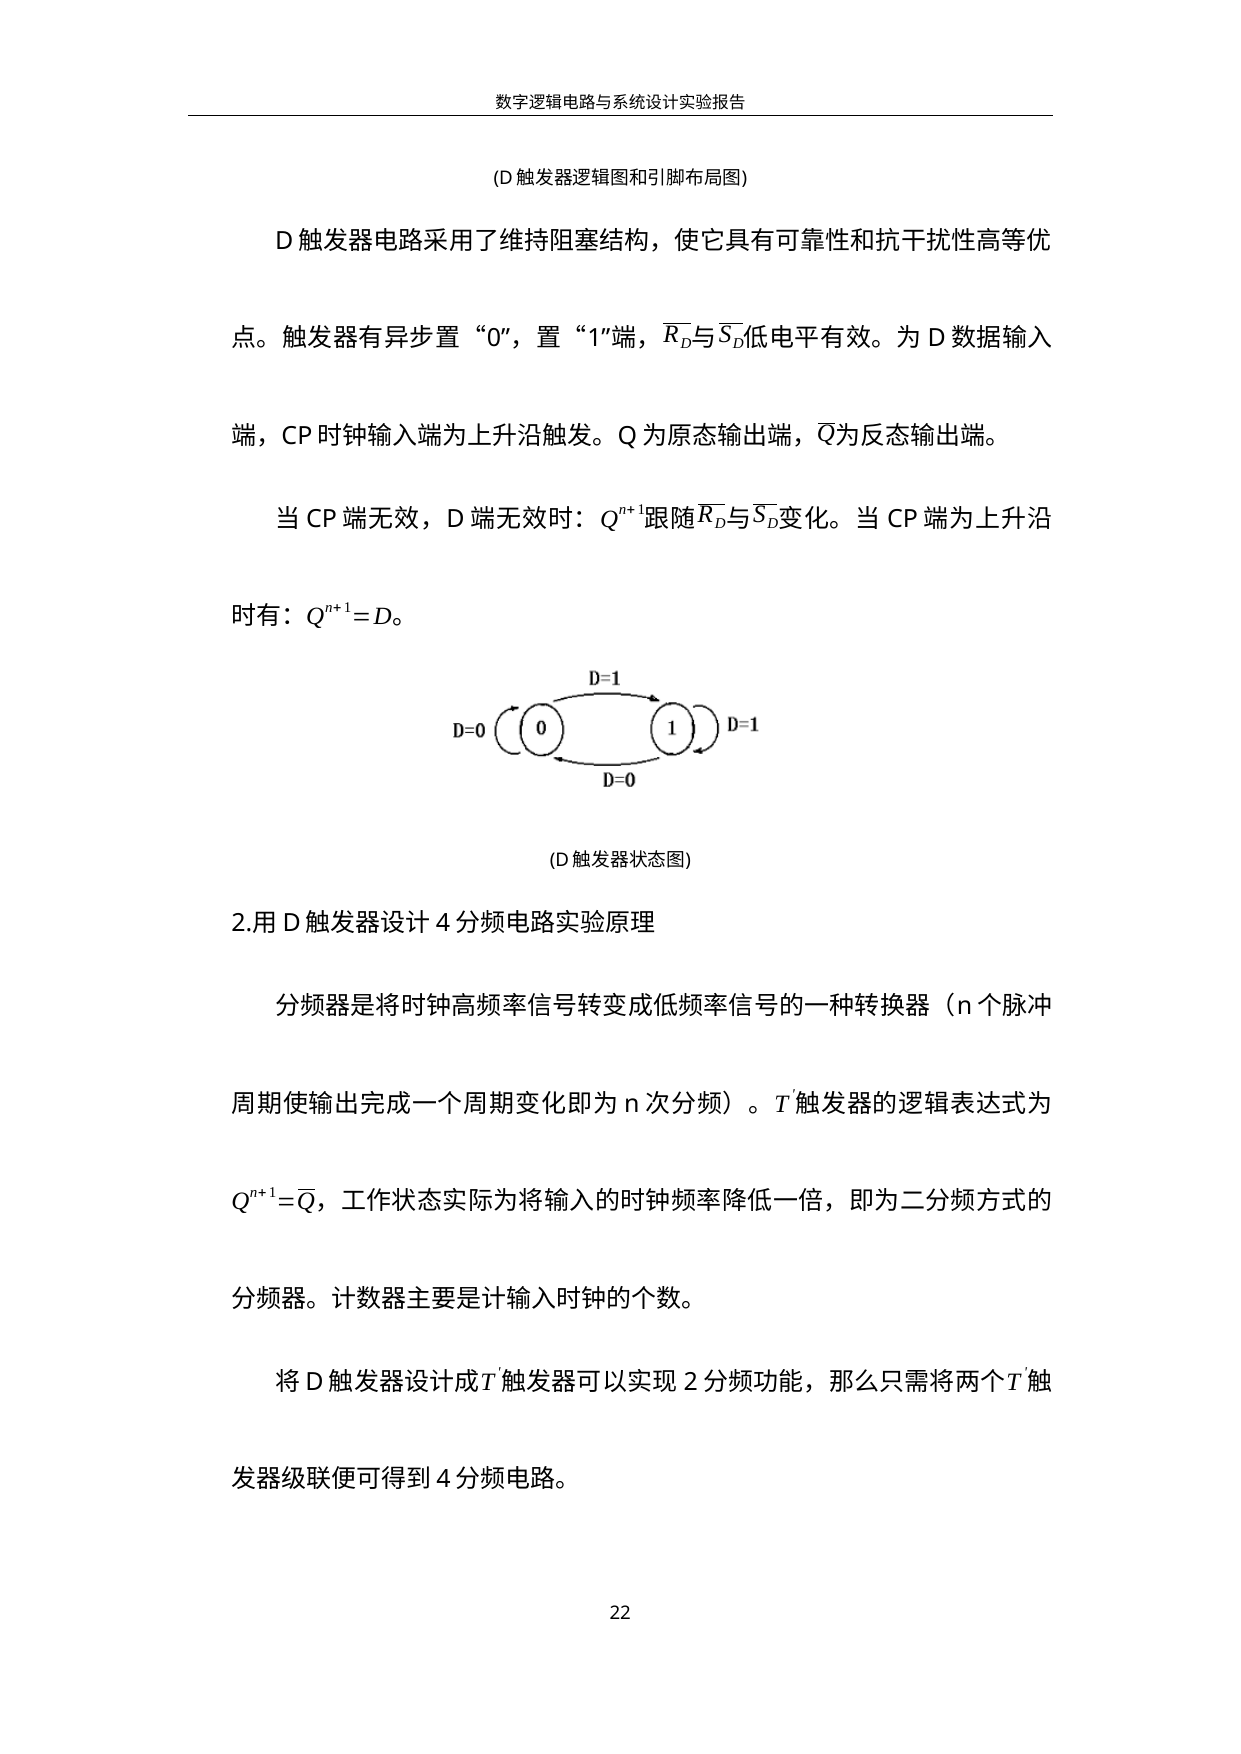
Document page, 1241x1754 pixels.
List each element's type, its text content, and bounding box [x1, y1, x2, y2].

text (D触发器状态图) [187, 842, 1053, 874]
text 当CP端无效，D端无效时：跟随与变化。当CP端为上升沿时有：。 [231, 484, 1053, 646]
subtitle 2.用D触发器设计4分频电路实验原理 [187, 888, 1053, 953]
text (D触发器逻辑图和引脚布局图) [187, 160, 1053, 192]
text 将D触发器设计成触发器可以实现2分频功能，那么只需将两个触发器级联便可得到4分频电路。 [231, 1347, 1053, 1509]
text 分频器是将时钟高频率信号转变成低频率信号的一种转换器（n个脉冲周期使输出完成一个周期变化即为n次分频）。触发器的逻辑表达式为，工作状态实际为将输入的时钟频率降低一倍，即为二分频方式的分频器。计数器主要是计输入时钟的个数。 [231, 971, 1053, 1329]
text D触发器电路采用了维持阻塞结构，使它具有可靠性和抗干扰性高等优点。触发器有异步置“0”，置“1”端，与低电平有效。为D数据输入端，CP时钟输入端为上升沿触发。Q为原态输出端，为反态输出端。 [231, 206, 1053, 466]
